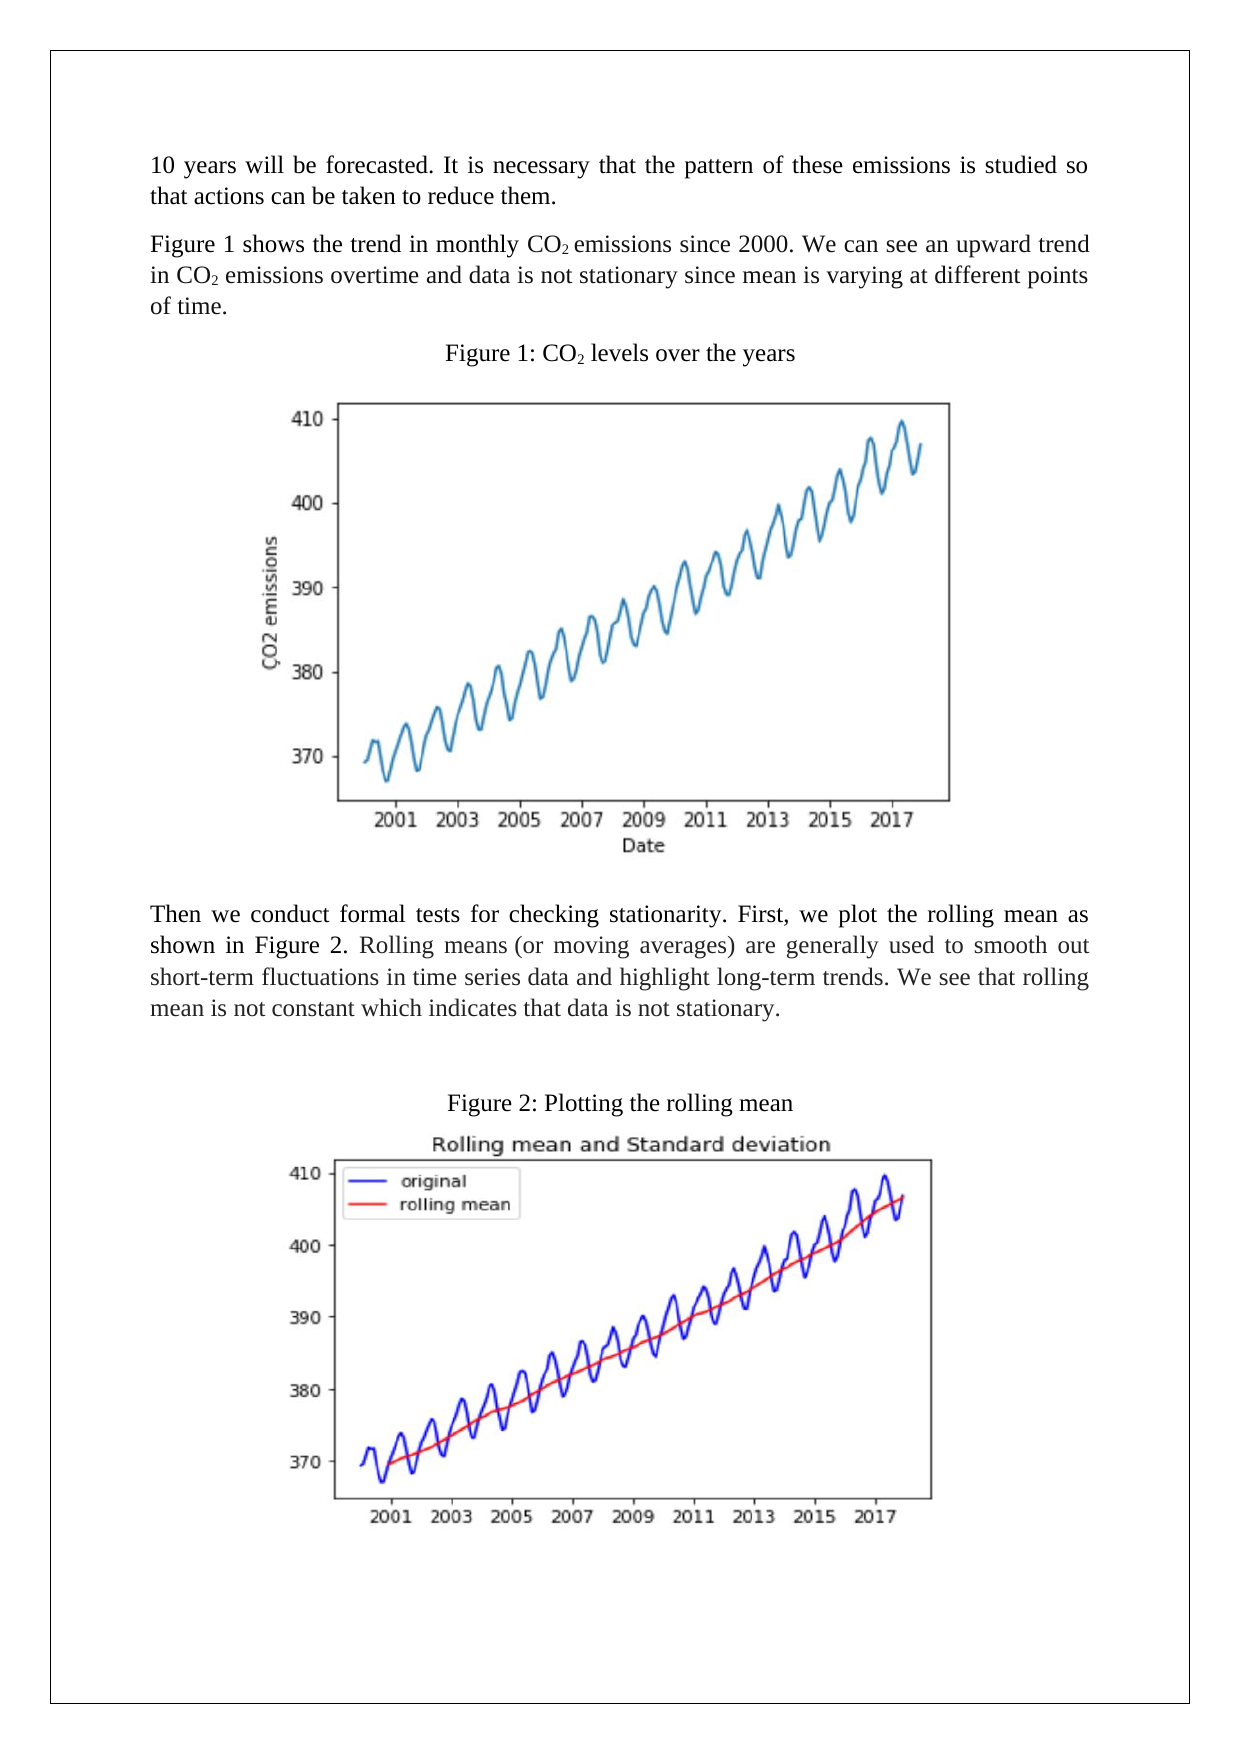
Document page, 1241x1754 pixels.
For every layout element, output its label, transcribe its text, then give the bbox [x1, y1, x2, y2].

text Figure 1 shows the trend in monthly CO2 emissions since 2000. We can see an upward trend in CO2 emissions overtime and data is not stationary since mean is varying at different points of time. [150, 288, 1090, 319]
text Figure 1 shows the trend in monthly CO2 emissions since 2000. We can see an upward trend in CO2 emissions overtime and data is not stationary since mean is varying at different points of time. [150, 229, 1090, 260]
picture [240, 369, 1000, 881]
text Then we conduct formal tests for checking stationarity. First, we plot the rolling mean as shown in Figure 2. Rolling means (or moving averages) are generally used to smooth out short-term fluctuations in time series data and highlight long-term trends. We see that rolling mean is not constant which indicates that data is not stationary. [150, 899, 1090, 974]
text Then we conduct formal tests for checking stationarity. First, we plot the rolling mean as shown in Figure 2. Rolling means (or moving averages) are generally used to smooth out short-term fluctuations in time series data and highlight long-term trends. We see that rolling mean is not constant which indicates that data is not stationary. [150, 975, 1090, 1021]
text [150, 150, 1090, 210]
picture [266, 1118, 975, 1557]
